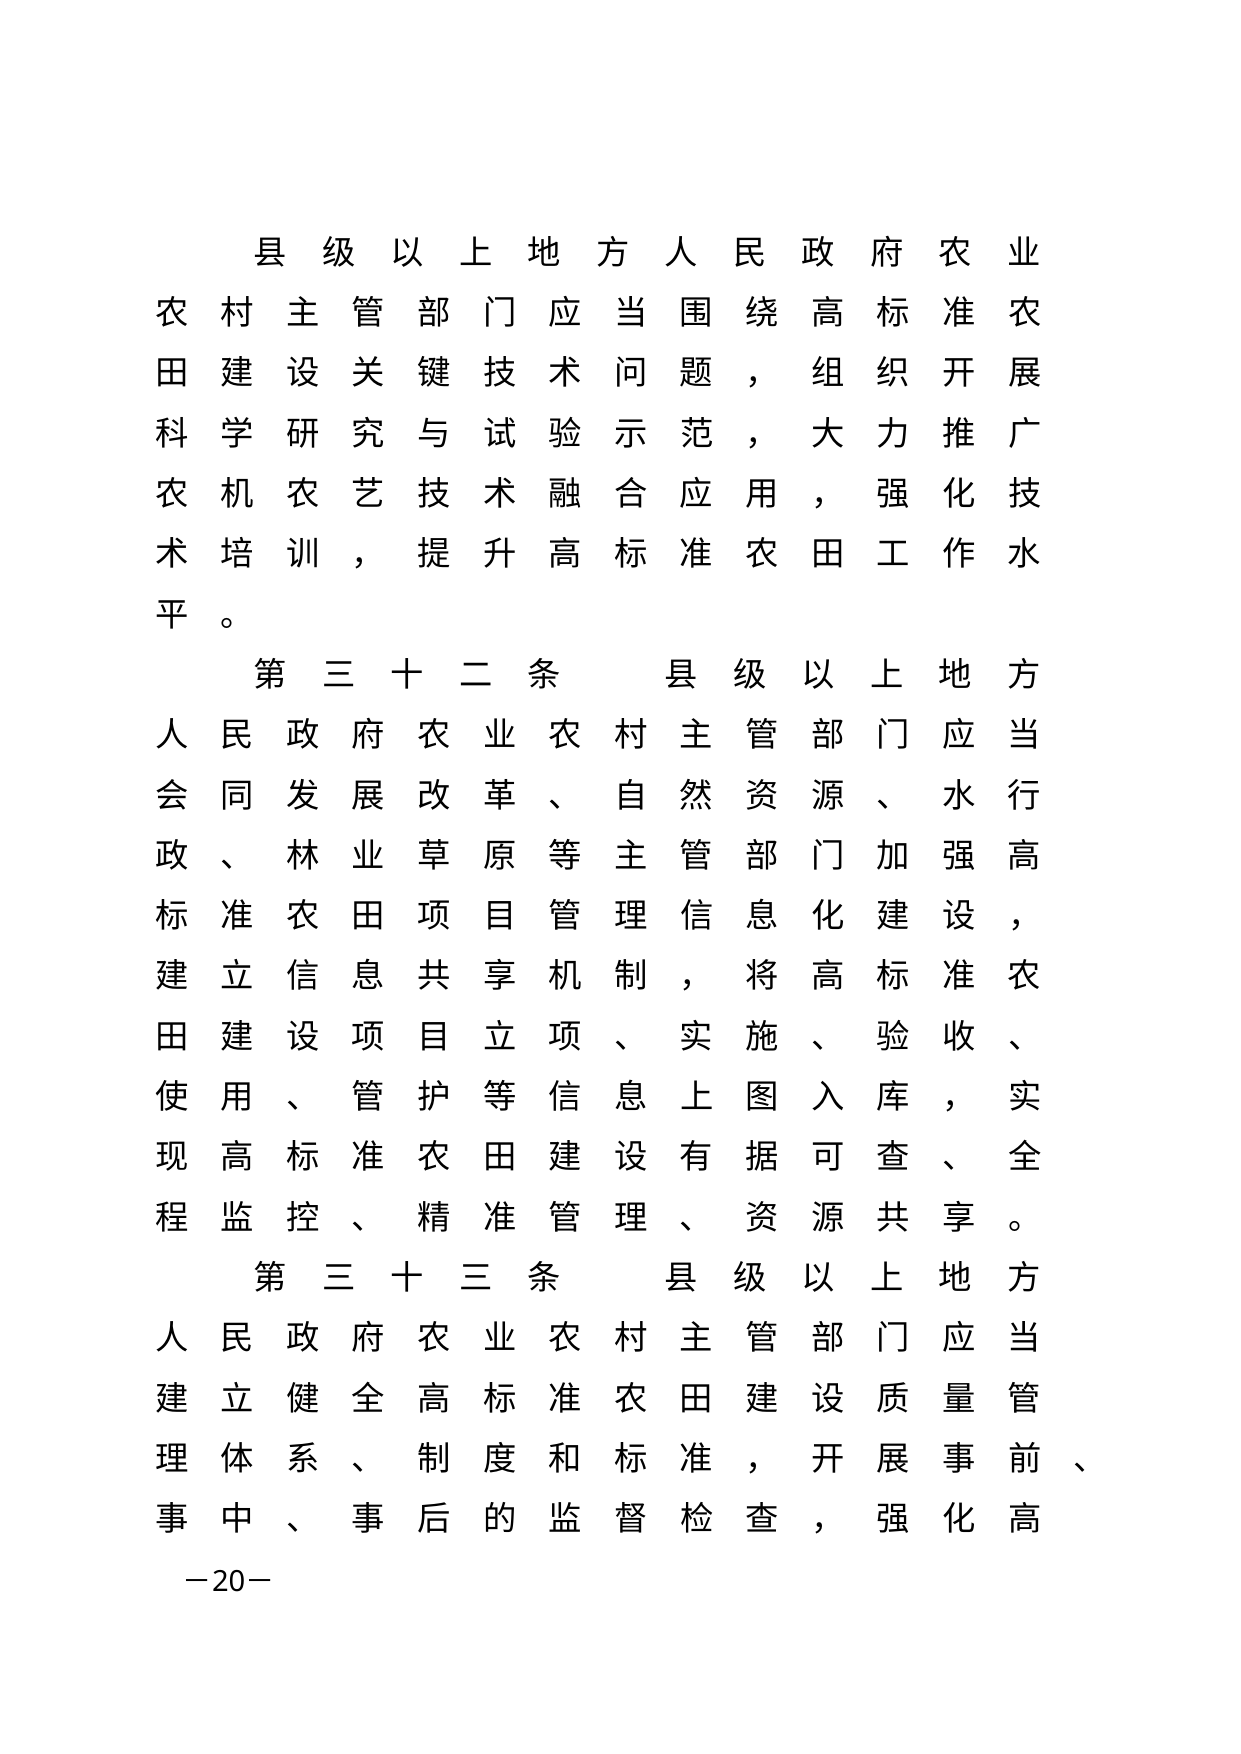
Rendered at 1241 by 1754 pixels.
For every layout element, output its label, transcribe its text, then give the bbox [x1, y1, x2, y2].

text 第三十二条 县级以上地方人民政府农业农村主管部门应当会同发展改革、自然资源、水行政、林业草原等主管部门加强高标准农田项目管理信息化建设，建立信息共享机制，将高标准农田建设项目立项、实施、验收、使用、管护等信息上图入库，实现高标准农田建设有据可查、全程监控、精准管理、资源共享。 [155, 642, 1073, 1245]
text 县级以上地方人民政府农业农村主管部门应当围绕高标准农田建设关键技术问题，组织开展科学研究与试验示范，大力推广农机农艺技术融合应用，强化技术培训，提升高标准农田工作水平。 [155, 219, 1073, 642]
text 第三十三条 县级以上地方人民政府农业农村主管部门应当建立健全高标准农田建设质量管理体系、制度和标准，开展事前、事中、事后的监督检查，强化高标准农田质量监督管理。 [155, 1245, 1073, 1546]
